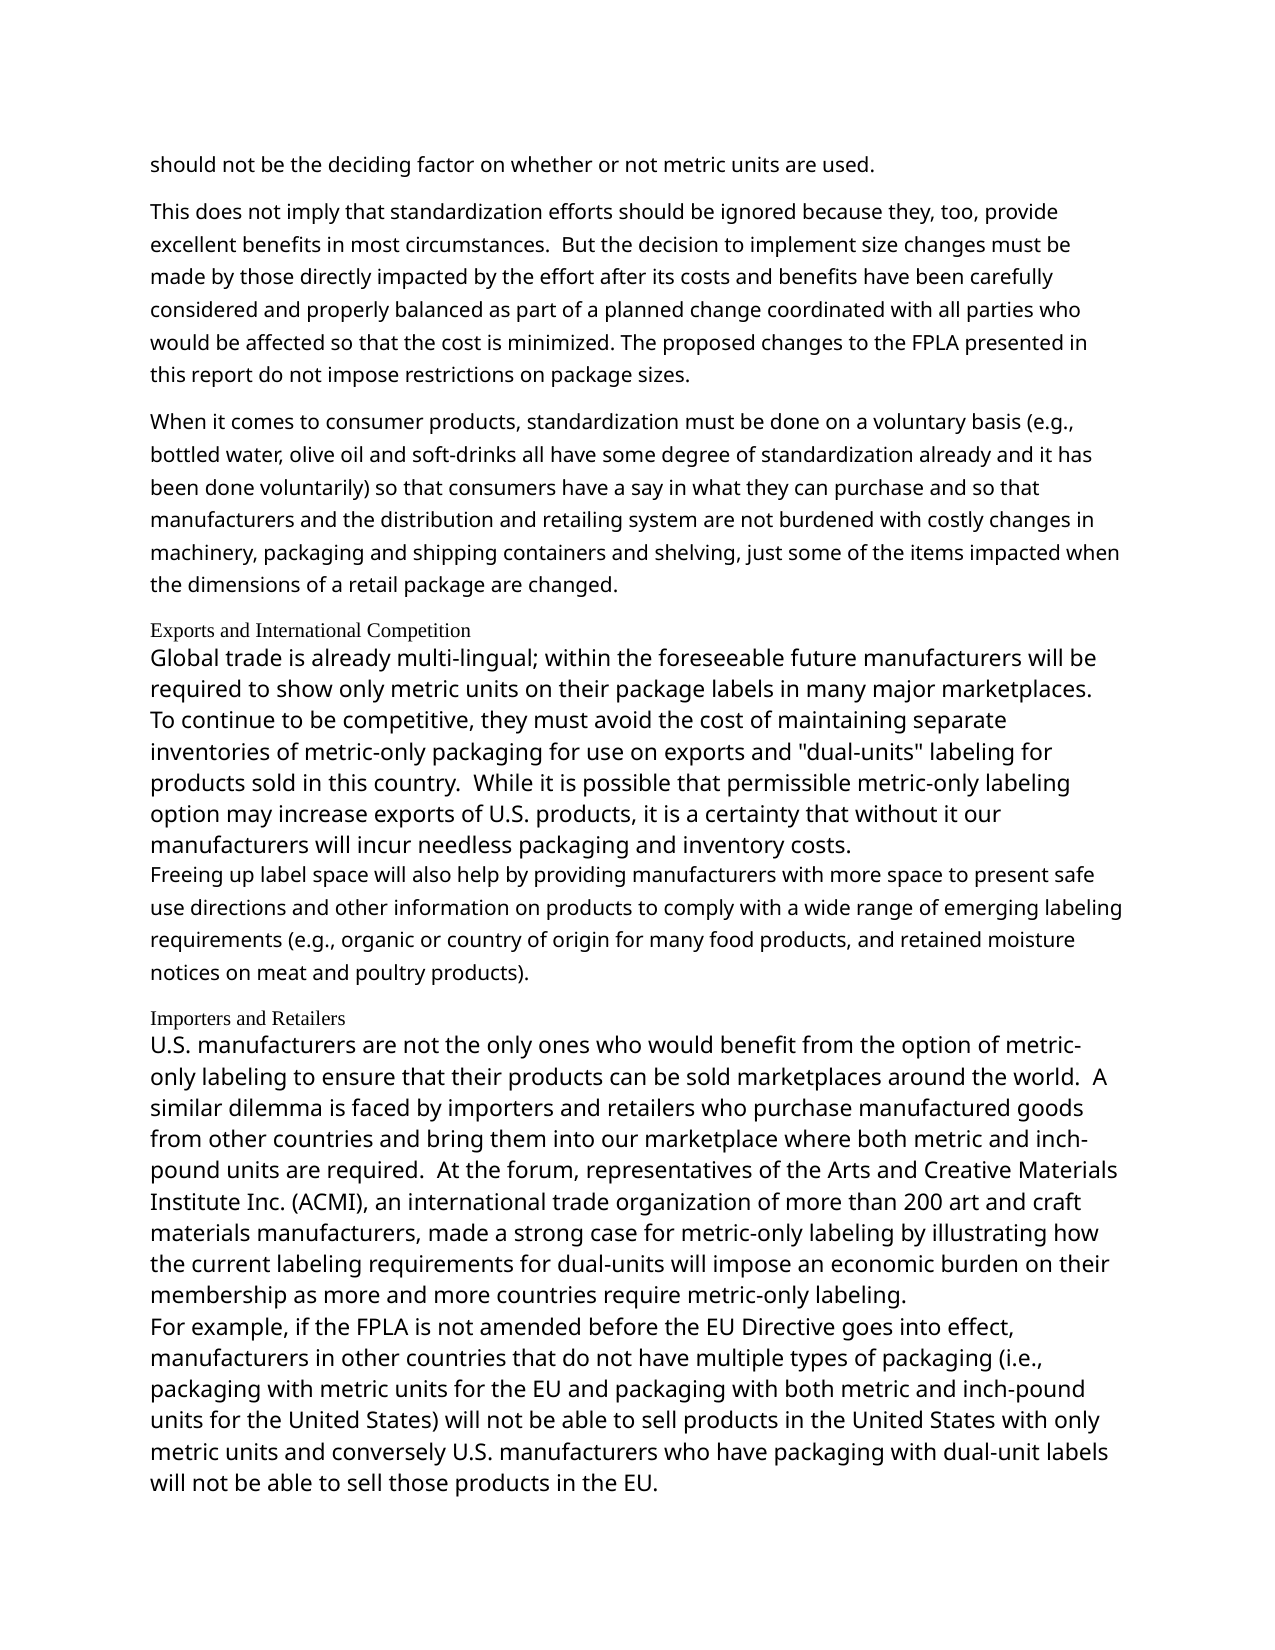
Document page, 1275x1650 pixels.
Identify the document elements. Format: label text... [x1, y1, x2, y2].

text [150, 150, 1125, 178]
text This does not imply that standardization efforts should be ignored because they, too, provide excellent benefits in most circumstances. But the decision to implement size changes must be made by those directly impacted by the effort after its costs and benefits have been carefully considered and properly balanced as part of a planned change coordinated with all parties who would be affected so that the cost is minimized. The proposed changes to the FPLA presented in this report do not impose restrictions on package sizes. [150, 197, 1125, 389]
text Freeing up label space will also help by providing manufacturers with more space to present safe use directions and other information on products to comply with a wide range of emerging labeling requirements (e.g., organic or country of origin for many food products, and retained moisture notices on meat and poultry products). [150, 860, 1125, 987]
text When it comes to consumer products, standardization must be done on a voluntary basis (e.g., bottled water, olive oil and soft-drinks all have some degree of standardization already and it has been done voluntarily) so that consumers have a say in what they can purchase and so that manufacturers and the distribution and retailing system are not burdened with costly changes in machinery, packaging and shipping containers and shelving, just some of the items impacted when the dimensions of a retail package are changed. [150, 407, 1125, 599]
